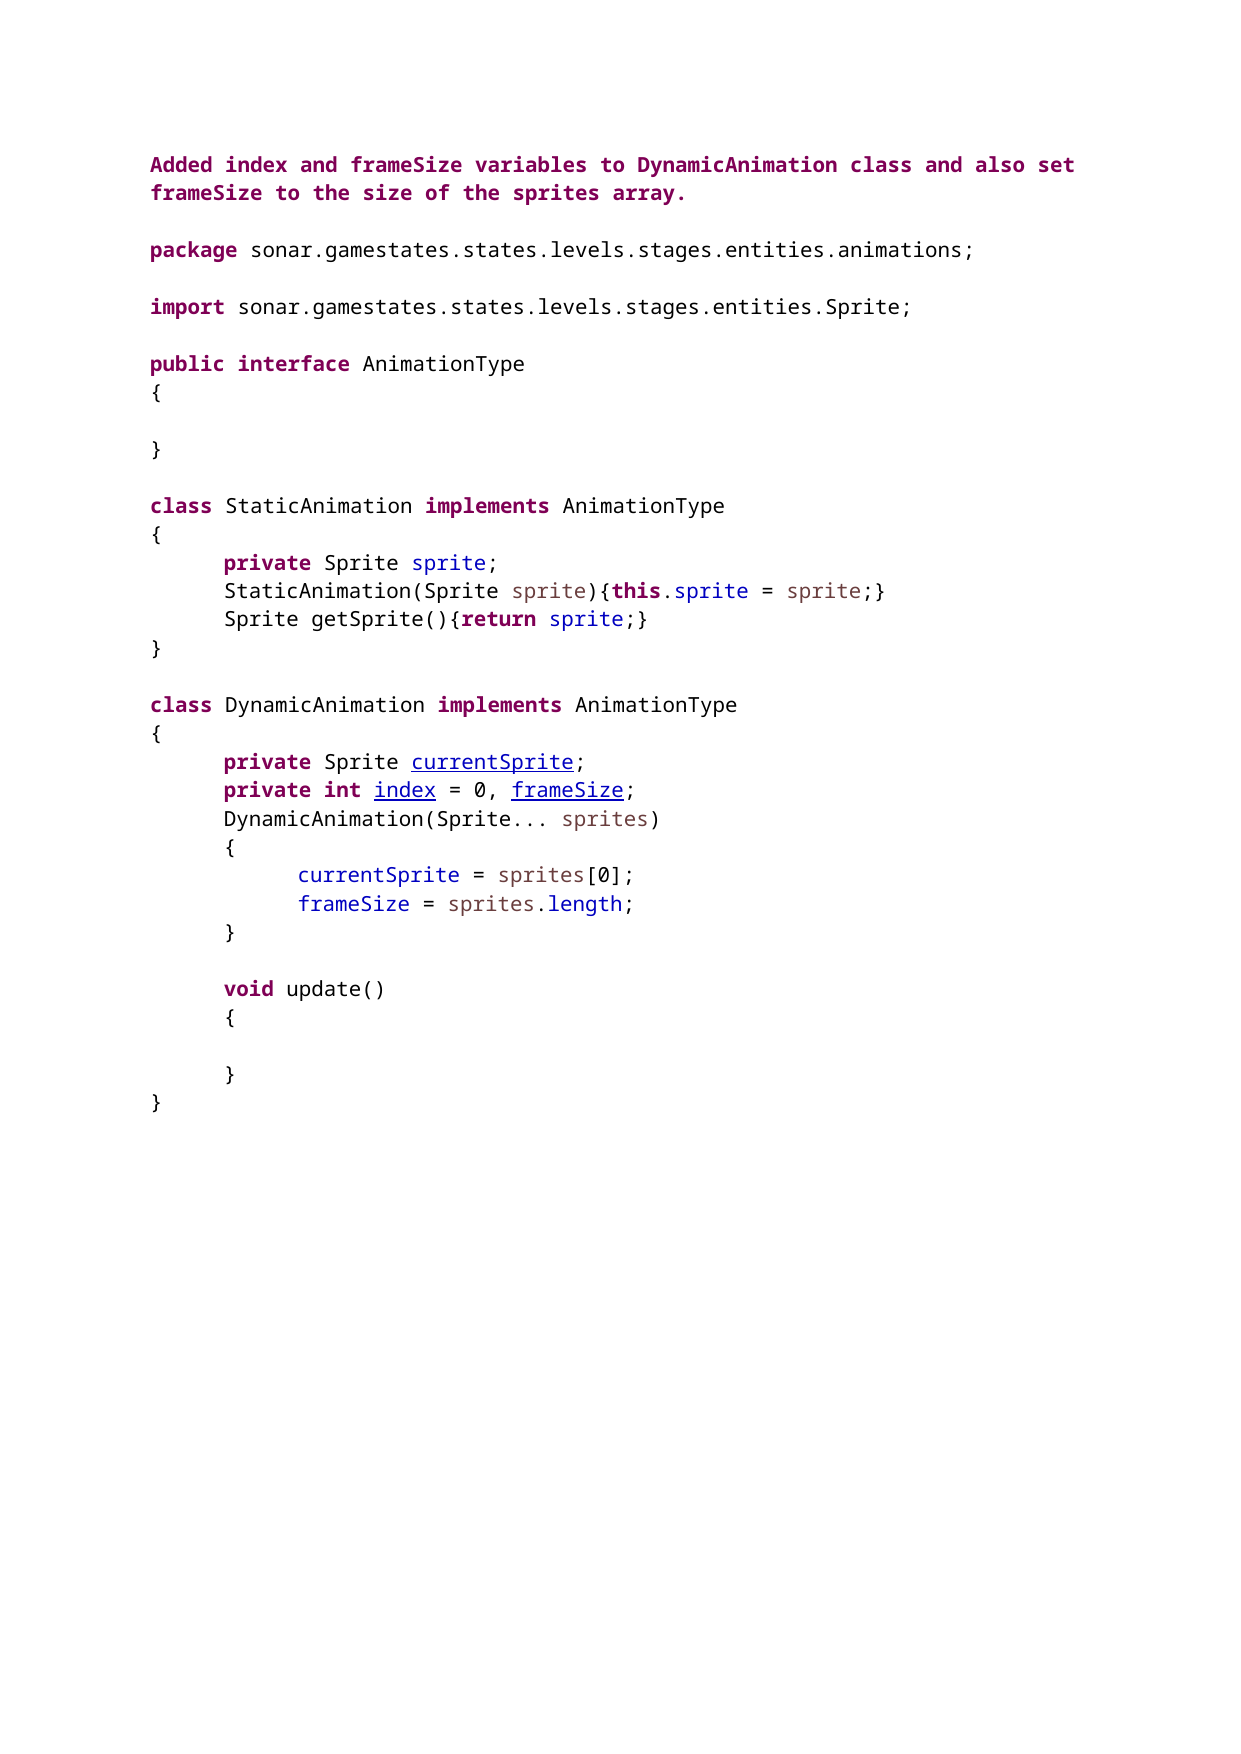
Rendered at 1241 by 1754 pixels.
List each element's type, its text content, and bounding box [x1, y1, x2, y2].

text { [150, 1002, 1090, 1031]
text StaticAnimation(Sprite sprite){this.sprite = sprite;} [150, 576, 1090, 604]
text private Sprite sprite; [150, 548, 1090, 576]
text } [150, 1087, 1090, 1116]
text package sonar.gamestates.states.levels.stages.entities.animations; [150, 235, 1090, 264]
text { [150, 377, 1090, 406]
text } [150, 633, 1090, 661]
text currentSprite = sprites[0]; [150, 861, 1090, 889]
text class StaticAnimation implements AnimationType [150, 491, 1090, 519]
text void update() [150, 974, 1090, 1002]
text Sprite getSprite(){return sprite;} [150, 604, 1090, 633]
text } [150, 1059, 1090, 1087]
text class DynamicAnimation implements AnimationType [150, 690, 1090, 718]
text public interface AnimationType [150, 349, 1090, 377]
text private int index = 0, frameSize; [150, 775, 1090, 804]
text { [150, 519, 1090, 548]
text frameSize = sprites.length; [150, 889, 1090, 917]
text } [150, 434, 1090, 462]
text private Sprite currentSprite; [150, 747, 1090, 775]
text { [150, 832, 1090, 861]
text import sonar.gamestates.states.levels.stages.entities.Sprite; [150, 292, 1090, 321]
text { [150, 718, 1090, 747]
text Added index and frameSize variables to DynamicAnimation class and also set frameSize to the size of the sprites array. [150, 150, 1090, 207]
text DynamicAnimation(Sprite... sprites) [150, 804, 1090, 832]
text } [150, 917, 1090, 946]
